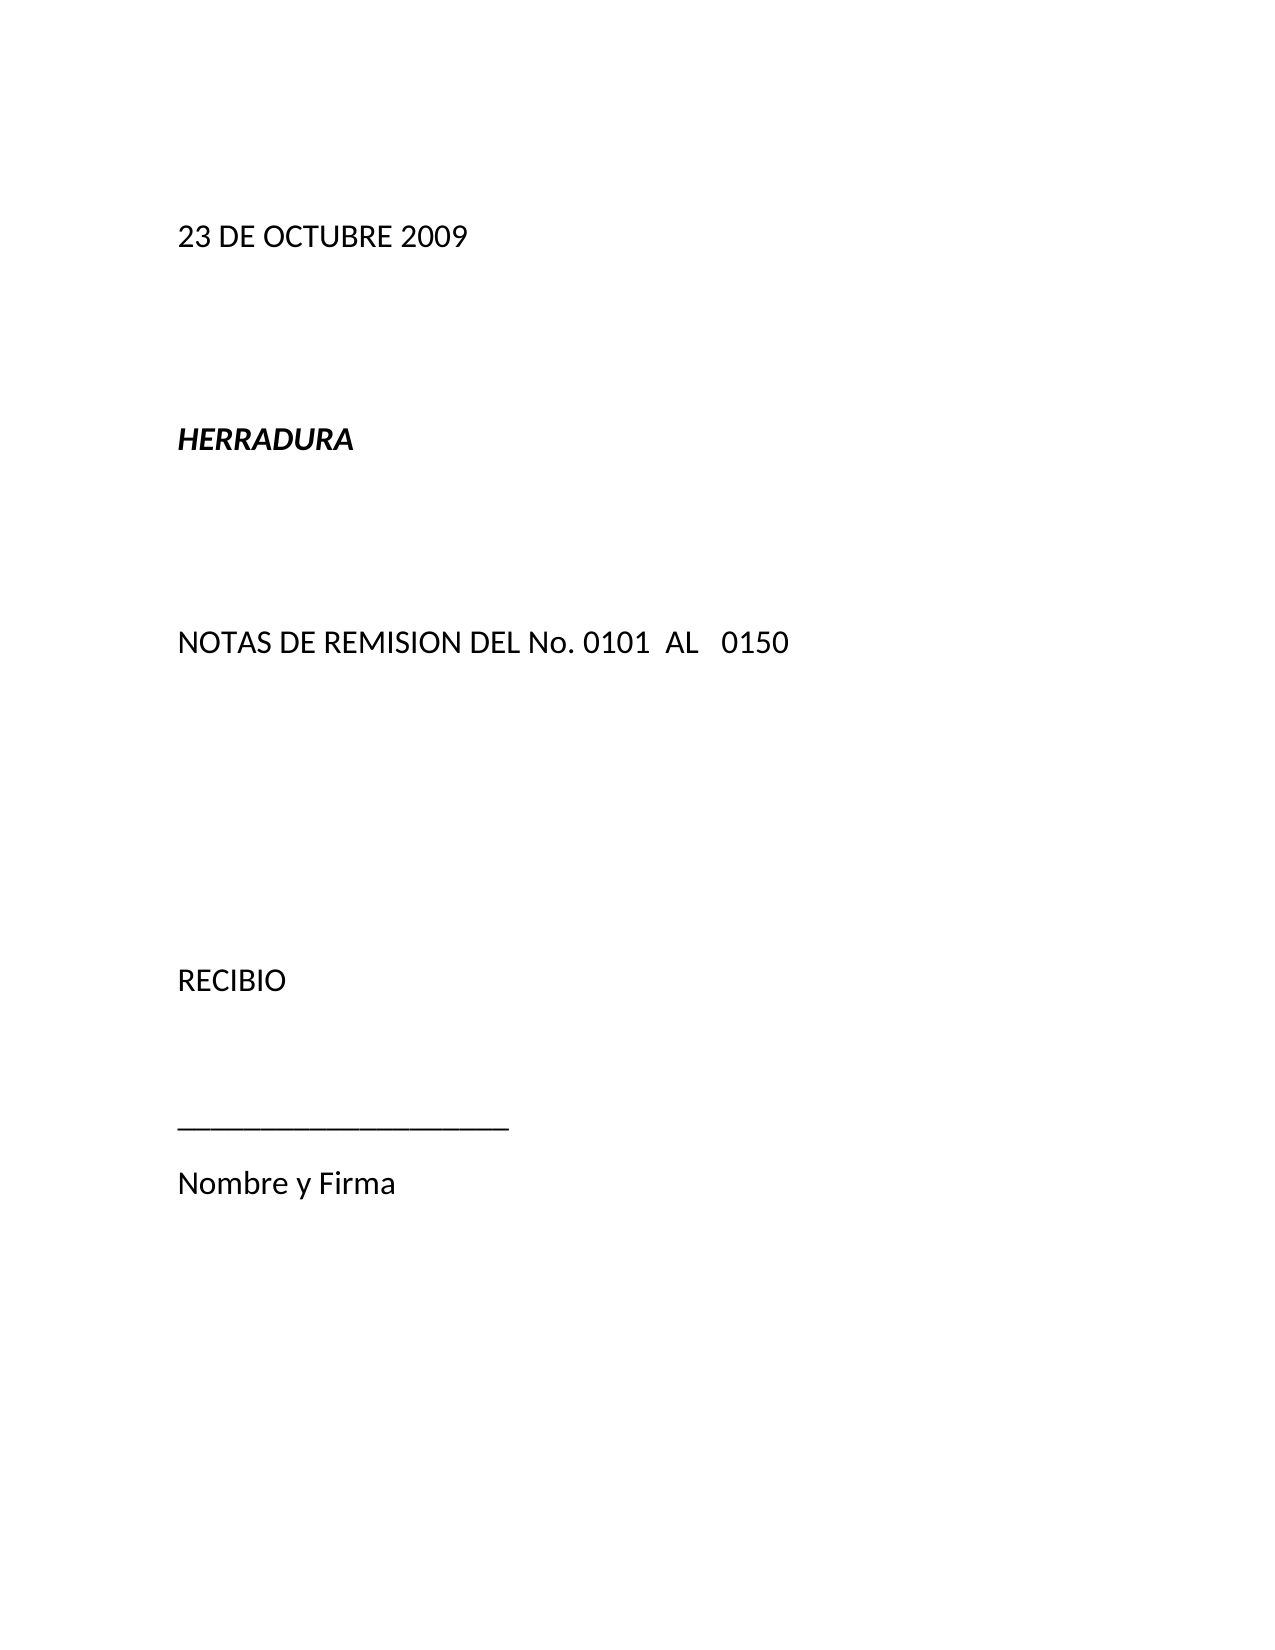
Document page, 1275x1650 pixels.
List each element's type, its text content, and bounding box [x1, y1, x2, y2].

text Nombre y Firma [177, 1162, 1098, 1202]
text ____________________ [177, 1094, 1098, 1135]
text NOTAS DE REMISION DEL No. 0101 AL 0150 [177, 621, 1098, 662]
text 23 DE OCTUBRE 2009 [177, 215, 1098, 256]
text RECIBIO [177, 959, 1098, 999]
text HERRADURA [177, 418, 1098, 459]
